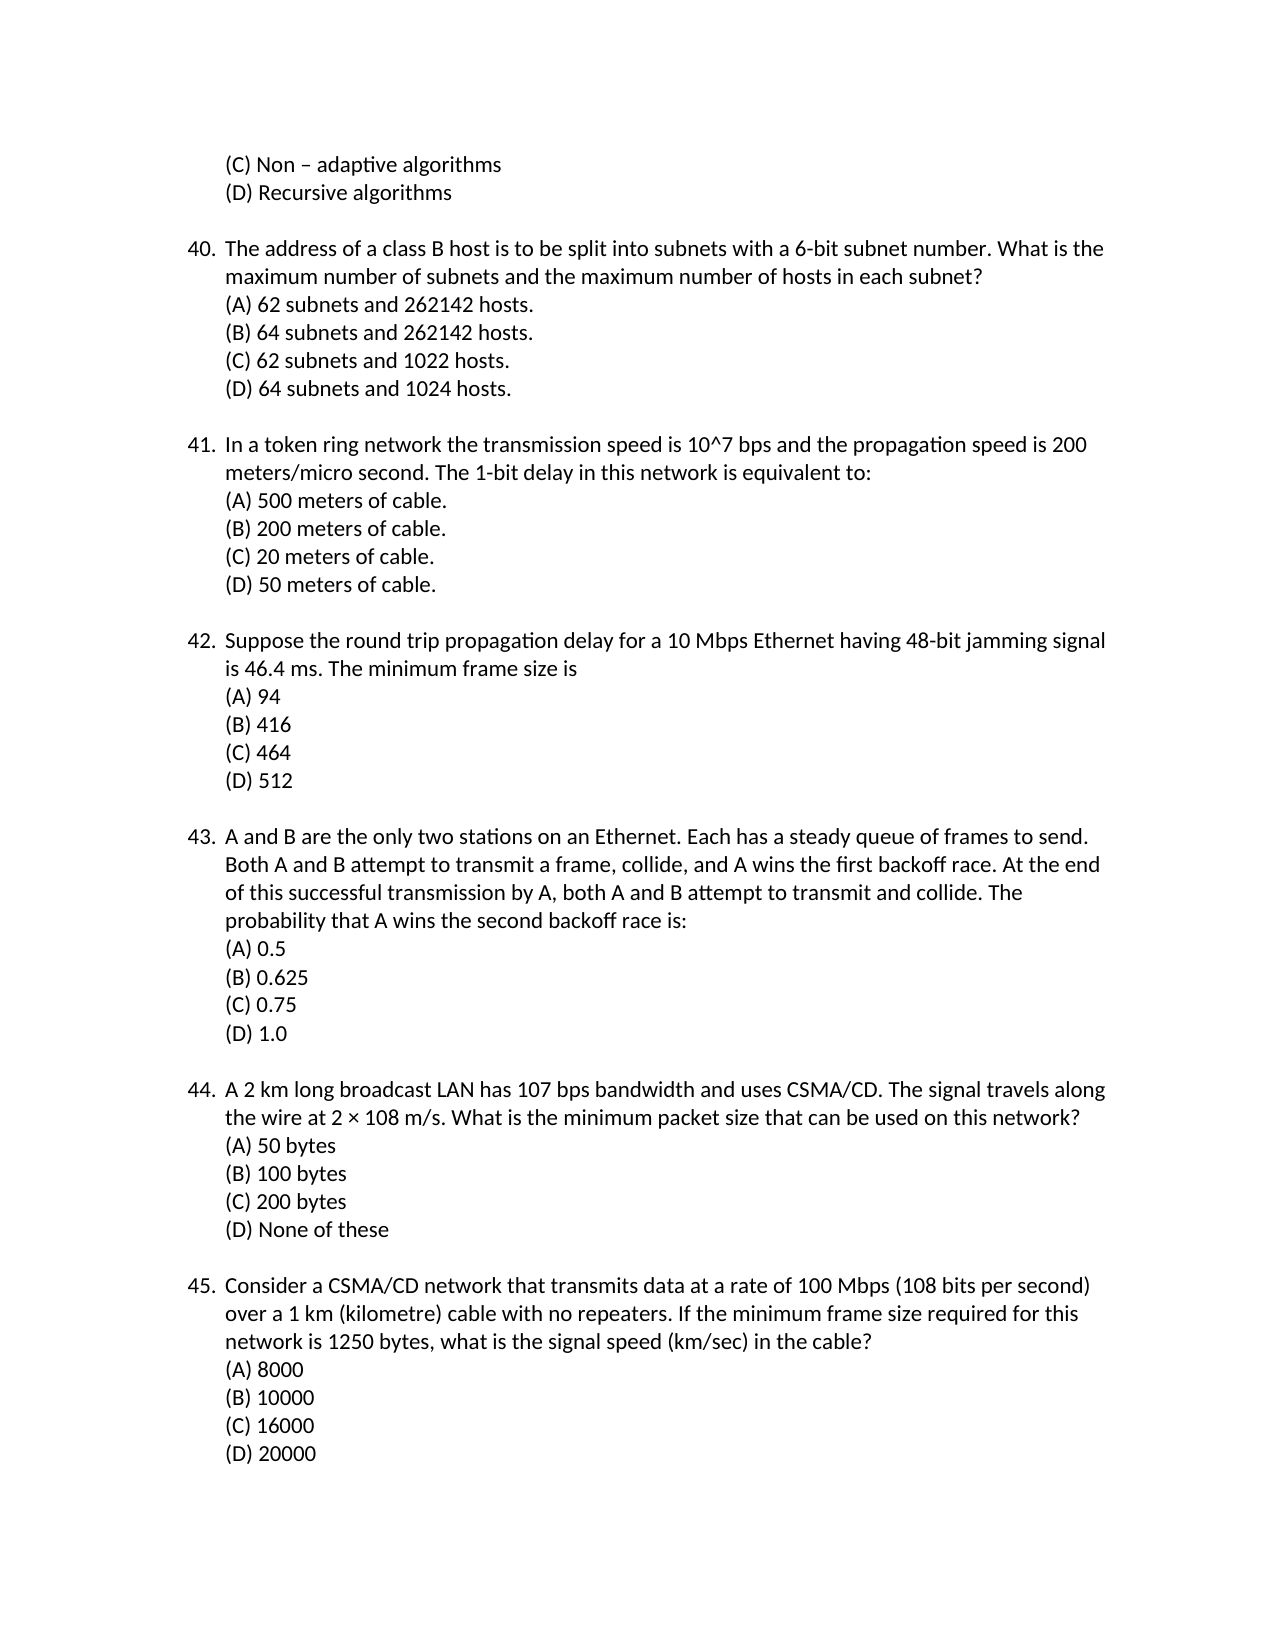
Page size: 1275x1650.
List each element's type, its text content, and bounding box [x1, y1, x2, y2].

list (B) 100 bytes [225, 1159, 1125, 1187]
list (A) 62 subnets and 262142 hosts. [225, 290, 1125, 318]
list (D) 512 [225, 766, 1125, 794]
list (C) 464 [225, 738, 1125, 766]
list In a token ring network the transmission speed is 10^7 bps and the propagation speed is 200 meters/micro second. The 1-bit delay in this network is equivalent to: [187, 430, 1125, 486]
list (A) 0.5 [225, 934, 1125, 963]
list (C) 16000 [225, 1411, 1125, 1439]
list (B) 64 subnets and 262142 hosts. [225, 318, 1125, 346]
list (C) 20 meters of cable. [225, 542, 1125, 570]
list (C) Non – adaptive algorithms [225, 150, 1125, 178]
list A 2 km long broadcast LAN has 107 bps bandwidth and uses CSMA/CD. The signal travels along the wire at 2 × 108 m/s. What is the minimum packet size that can be used on this network? [187, 1075, 1125, 1131]
list (C) 0.75 [225, 991, 1125, 1019]
list (D) None of these [225, 1215, 1125, 1243]
list (B) 10000 [225, 1383, 1125, 1411]
list (D) Recursive algorithms [225, 178, 1125, 206]
list (A) 500 meters of cable. [225, 486, 1125, 514]
list (C) 62 subnets and 1022 hosts. [225, 346, 1125, 374]
list (D) 20000 [225, 1439, 1125, 1467]
list (B) 200 meters of cable. [225, 514, 1125, 542]
list The address of a class B host is to be split into subnets with a 6-bit subnet number. What is the maximum number of subnets and the maximum number of hosts in each subnet? [187, 234, 1125, 290]
list (A) 50 bytes [225, 1131, 1125, 1159]
list A and B are the only two stations on an Ethernet. Each has a steady queue of frames to send. Both A and B attempt to transmit a frame, collide, and A wins the first backoff race. At the end of this successful transmission by A, both A and B attempt to transmit and collide. The probability that A wins the second backoff race is: [187, 822, 1125, 934]
list Consider a CSMA/CD network that transmits data at a rate of 100 Mbps (108 bits per second) over a 1 km (kilometre) cable with no repeaters. If the minimum frame size required for this network is 1250 bytes, what is the signal speed (km/sec) in the cable? [187, 1271, 1125, 1355]
list (A) 94 [225, 682, 1125, 710]
list (A) 8000 [225, 1355, 1125, 1383]
list (B) 0.625 [225, 963, 1125, 991]
list (C) 200 bytes [225, 1187, 1125, 1215]
list (D) 64 subnets and 1024 hosts. [225, 374, 1125, 402]
list (B) 416 [225, 710, 1125, 738]
list (D) 50 meters of cable. [225, 570, 1125, 598]
list Suppose the round trip propagation delay for a 10 Mbps Ethernet having 48-bit jamming signal is 46.4 ms. The minimum frame size is [187, 626, 1125, 682]
list (D) 1.0 [225, 1019, 1125, 1047]
